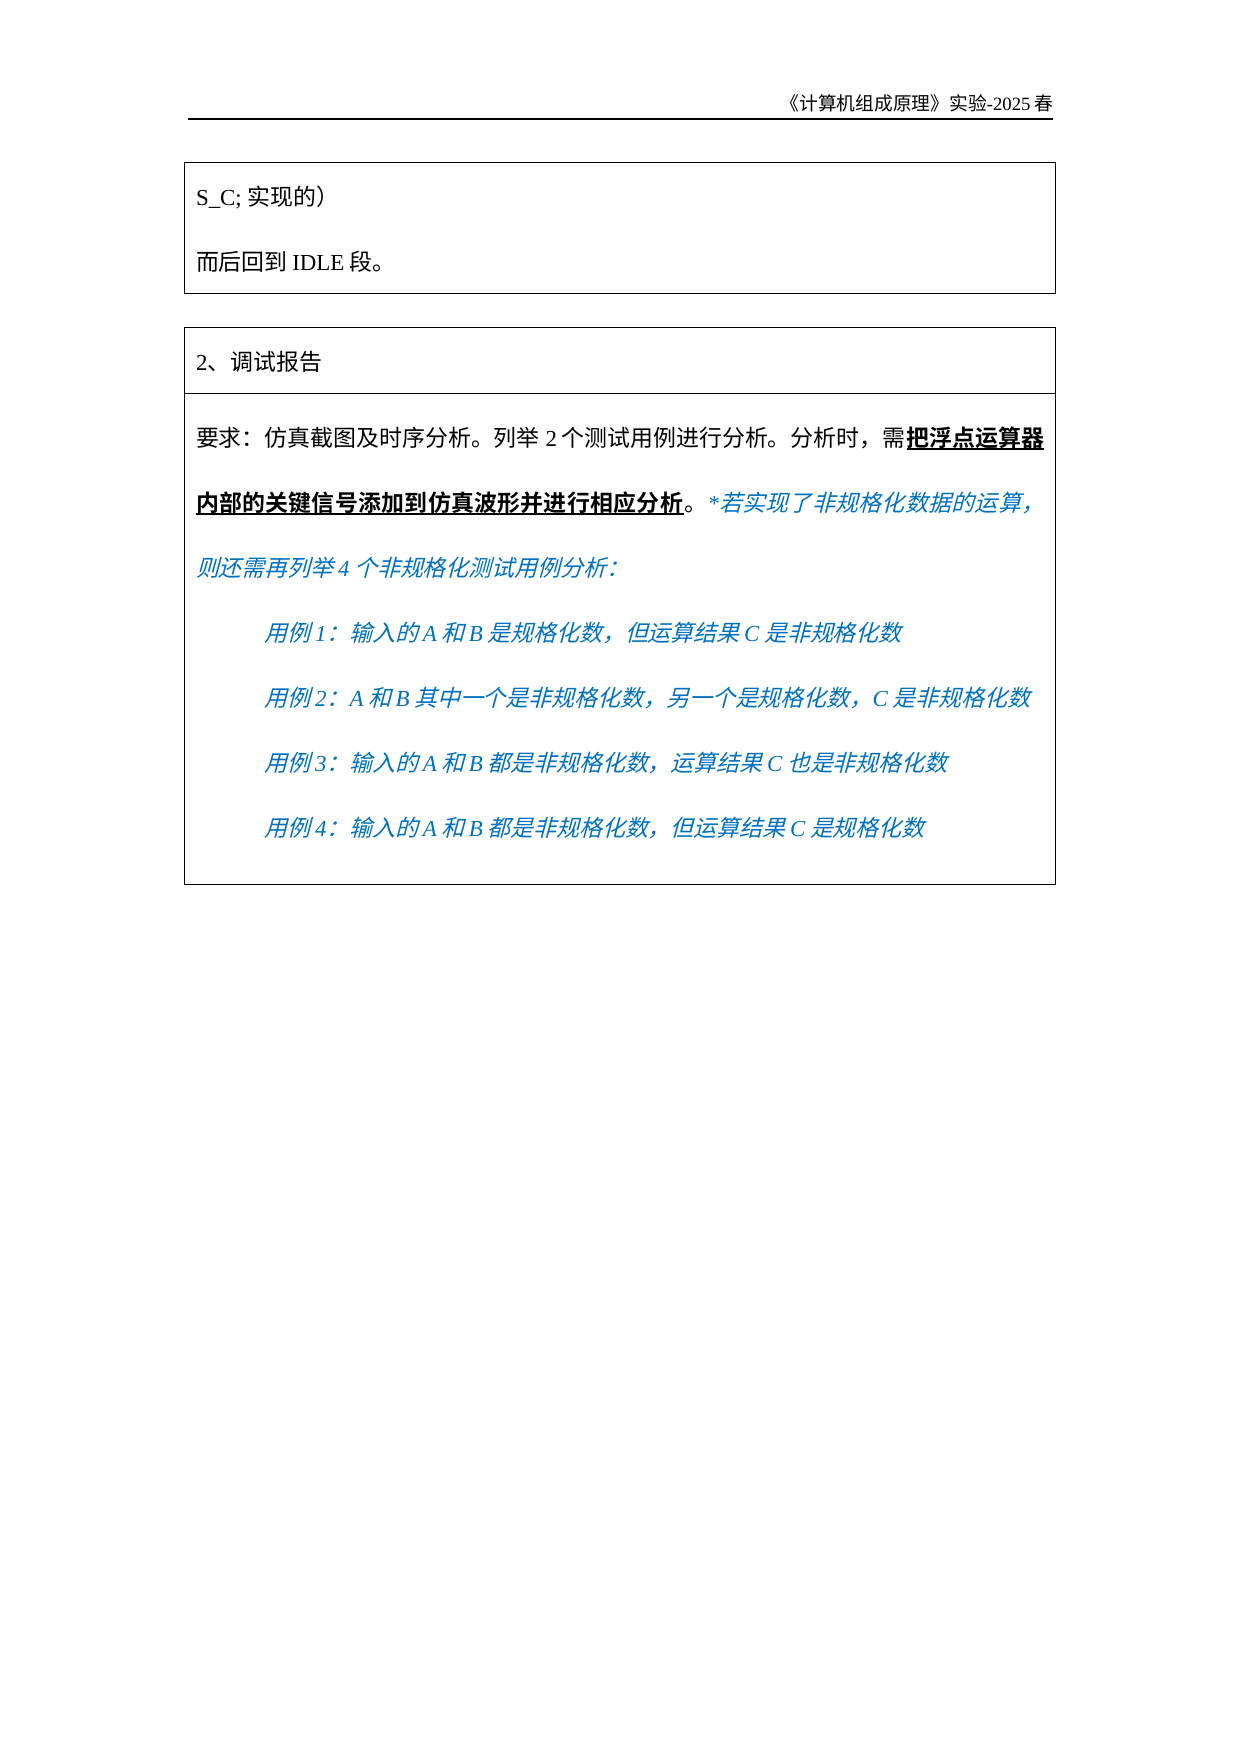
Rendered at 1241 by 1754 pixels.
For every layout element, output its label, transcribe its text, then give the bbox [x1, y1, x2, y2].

table_cell 要求：仿真截图及时序分析。列举2个测试用例进行分析。分析时，需把浮点运算器内部的关键信号添加到仿真波形并进行相应分析。*若实现了非规格化数据的运算，则还需再列举4个非规格化测试用例分析： 用例1：输入的A和B是规格化数，但运算结果C是非规格化数 用例2：A和B其中一个是非规格化数，另一个是规格化数，C是非规格化数 用例3：输入的A和B都是非规格化数，运算结果C也是非规格化数 用例4：输入的A和B都是非规格化数，但运算结果C是规格化数 [185, 394, 1055, 884]
table_header 2、调试报告 [185, 328, 1055, 393]
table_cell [185, 163, 1055, 293]
